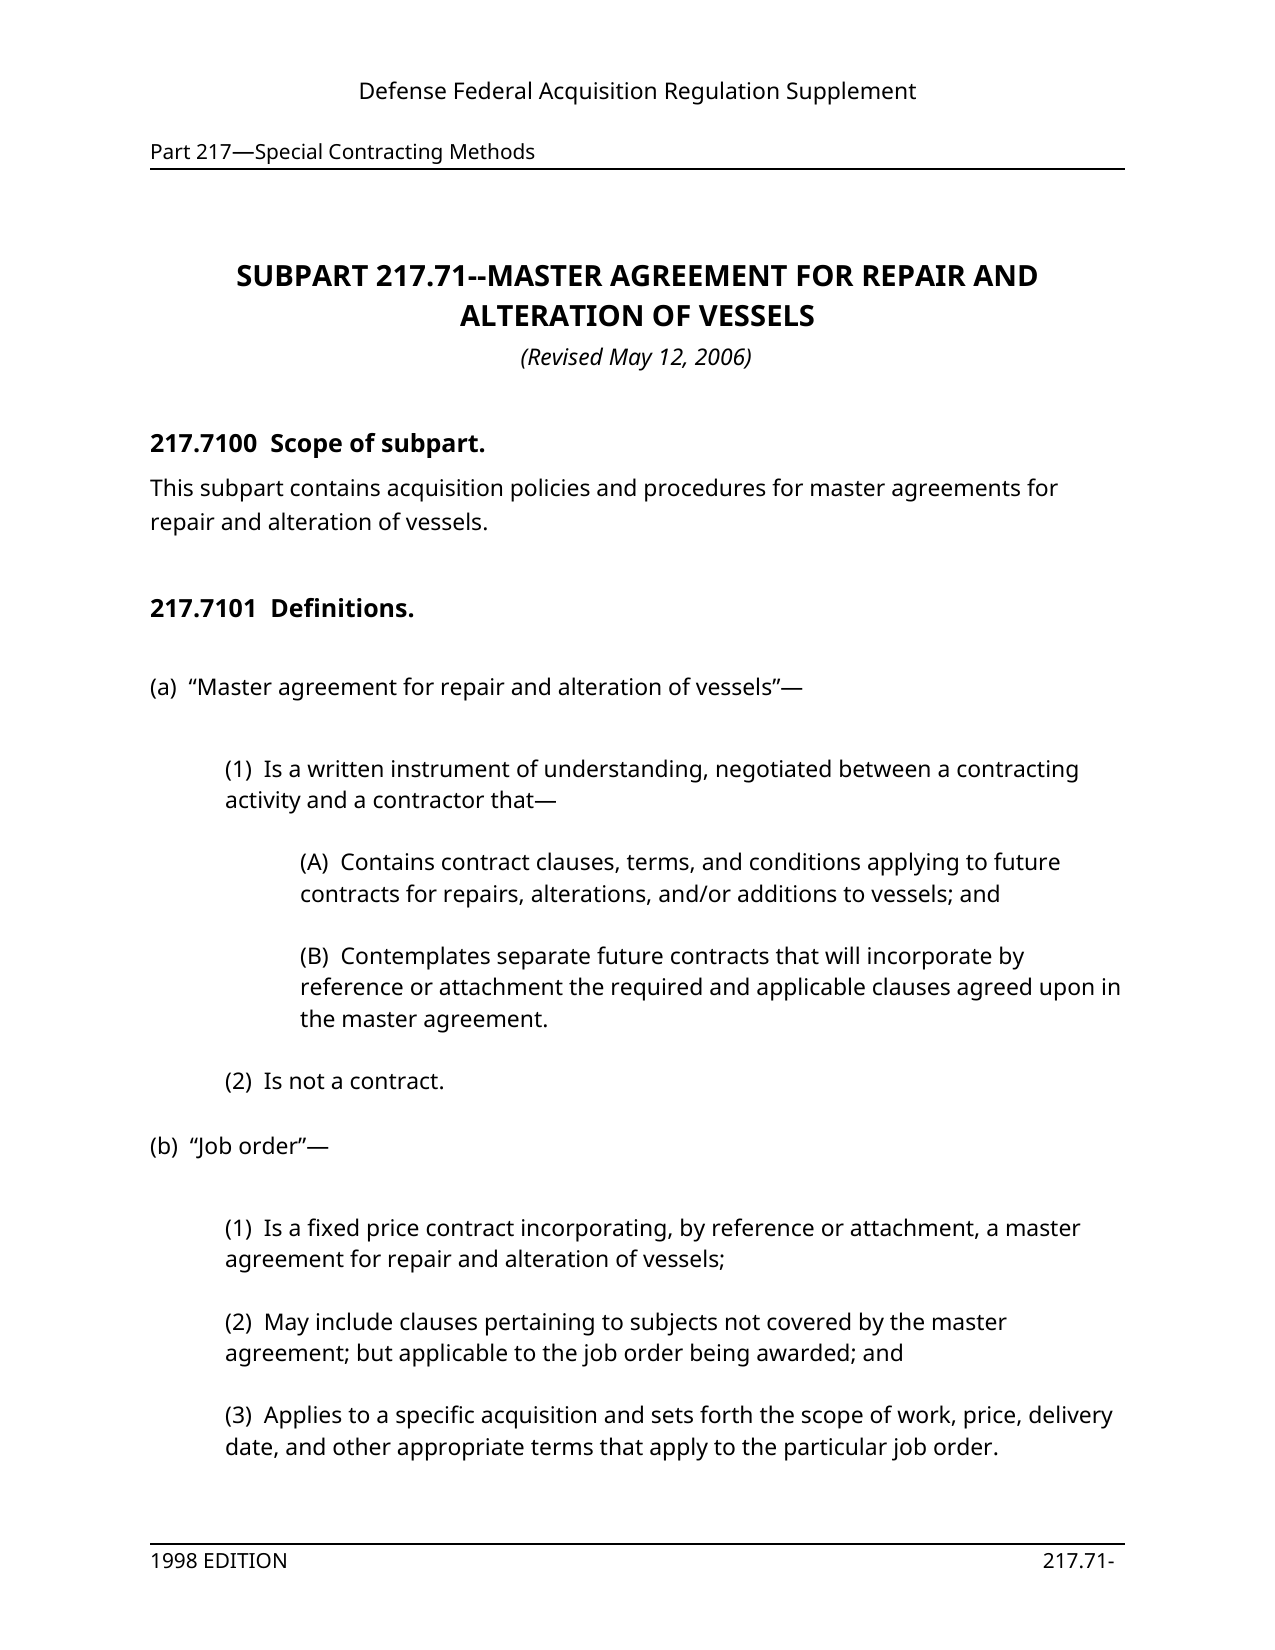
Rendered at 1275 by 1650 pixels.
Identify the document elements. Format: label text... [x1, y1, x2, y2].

list (a) “Master agreement for repair and alteration of vessels”— [150, 637, 1125, 702]
list (1) Is a fixed price contract incorporating, by reference or attachment, a master agreement for repair and alteration of vessels; [187, 1180, 1125, 1274]
subtitle 217.7100 Scope of subpart. [150, 392, 1125, 460]
text (Revised May 12, 2006) [150, 341, 1125, 372]
subtitle SUBPART 217.71--MASTER AGREEMENT FOR REPAIR AND ALTERATION OF VESSELS [150, 256, 1125, 335]
text This subpart contains acquisition policies and procedures for master agreements for repair and alteration of vessels. [150, 472, 1125, 537]
list (B) Contemplates separate future contracts that will incorporate by reference or attachment the required and applicable clauses agreed upon in the master agreement. [262, 909, 1125, 1034]
list (2) Is not a contract. [187, 1034, 1125, 1096]
subtitle 217.7101 Definitions. [150, 556, 1125, 624]
list (b) “Job order”— [150, 1096, 1125, 1161]
list (A) Contains contract clauses, terms, and conditions applying to future contracts for repairs, alterations, and/or additions to vessels; and [262, 815, 1125, 909]
list (2) May include clauses pertaining to subjects not covered by the master agreement; but applicable to the job order being awarded; and [187, 1274, 1125, 1368]
list (1) Is a written instrument of understanding, negotiated between a contracting activity and a contractor that— [187, 721, 1125, 815]
list (3) Applies to a specific acquisition and sets forth the scope of work, price, delivery date, and other appropriate terms that apply to the particular job order. [187, 1368, 1125, 1462]
